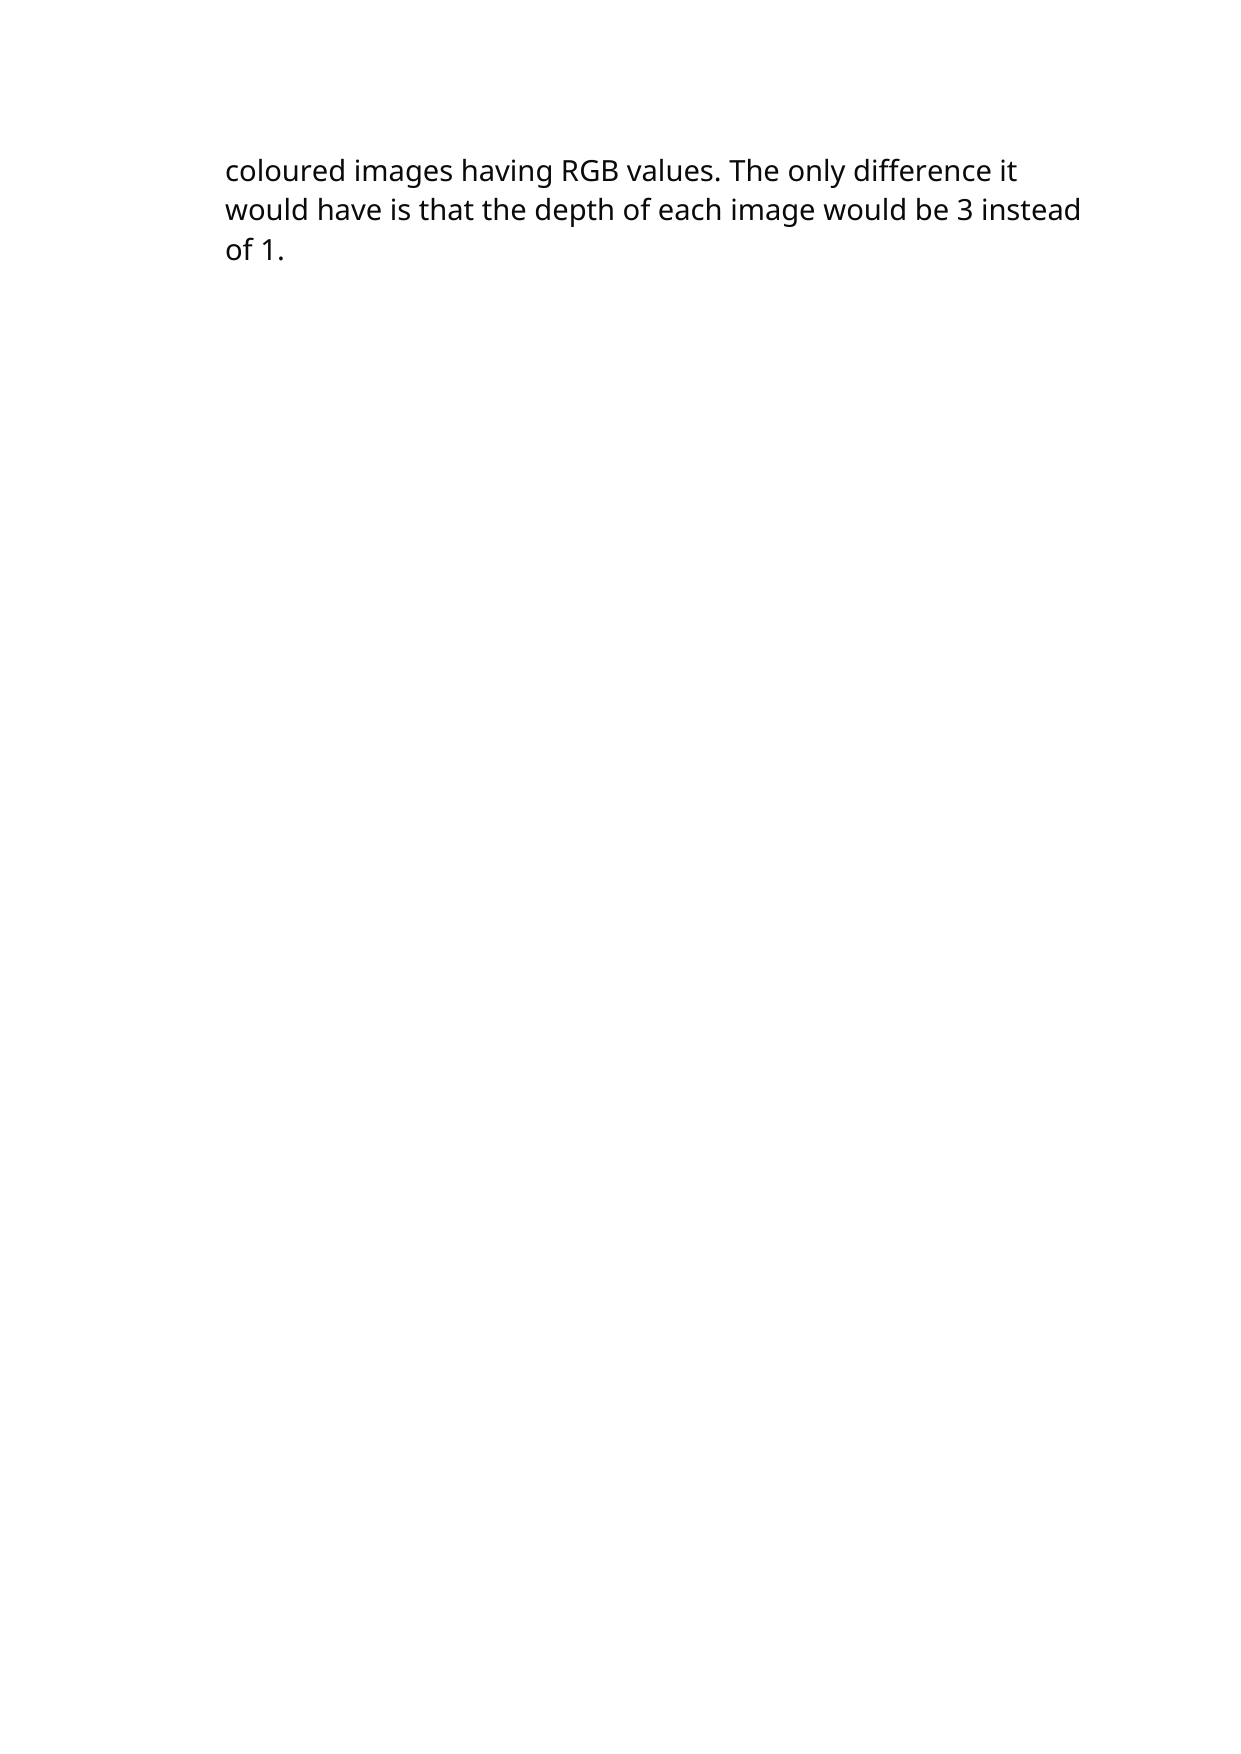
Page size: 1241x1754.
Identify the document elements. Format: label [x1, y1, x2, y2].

list [225, 150, 1090, 269]
